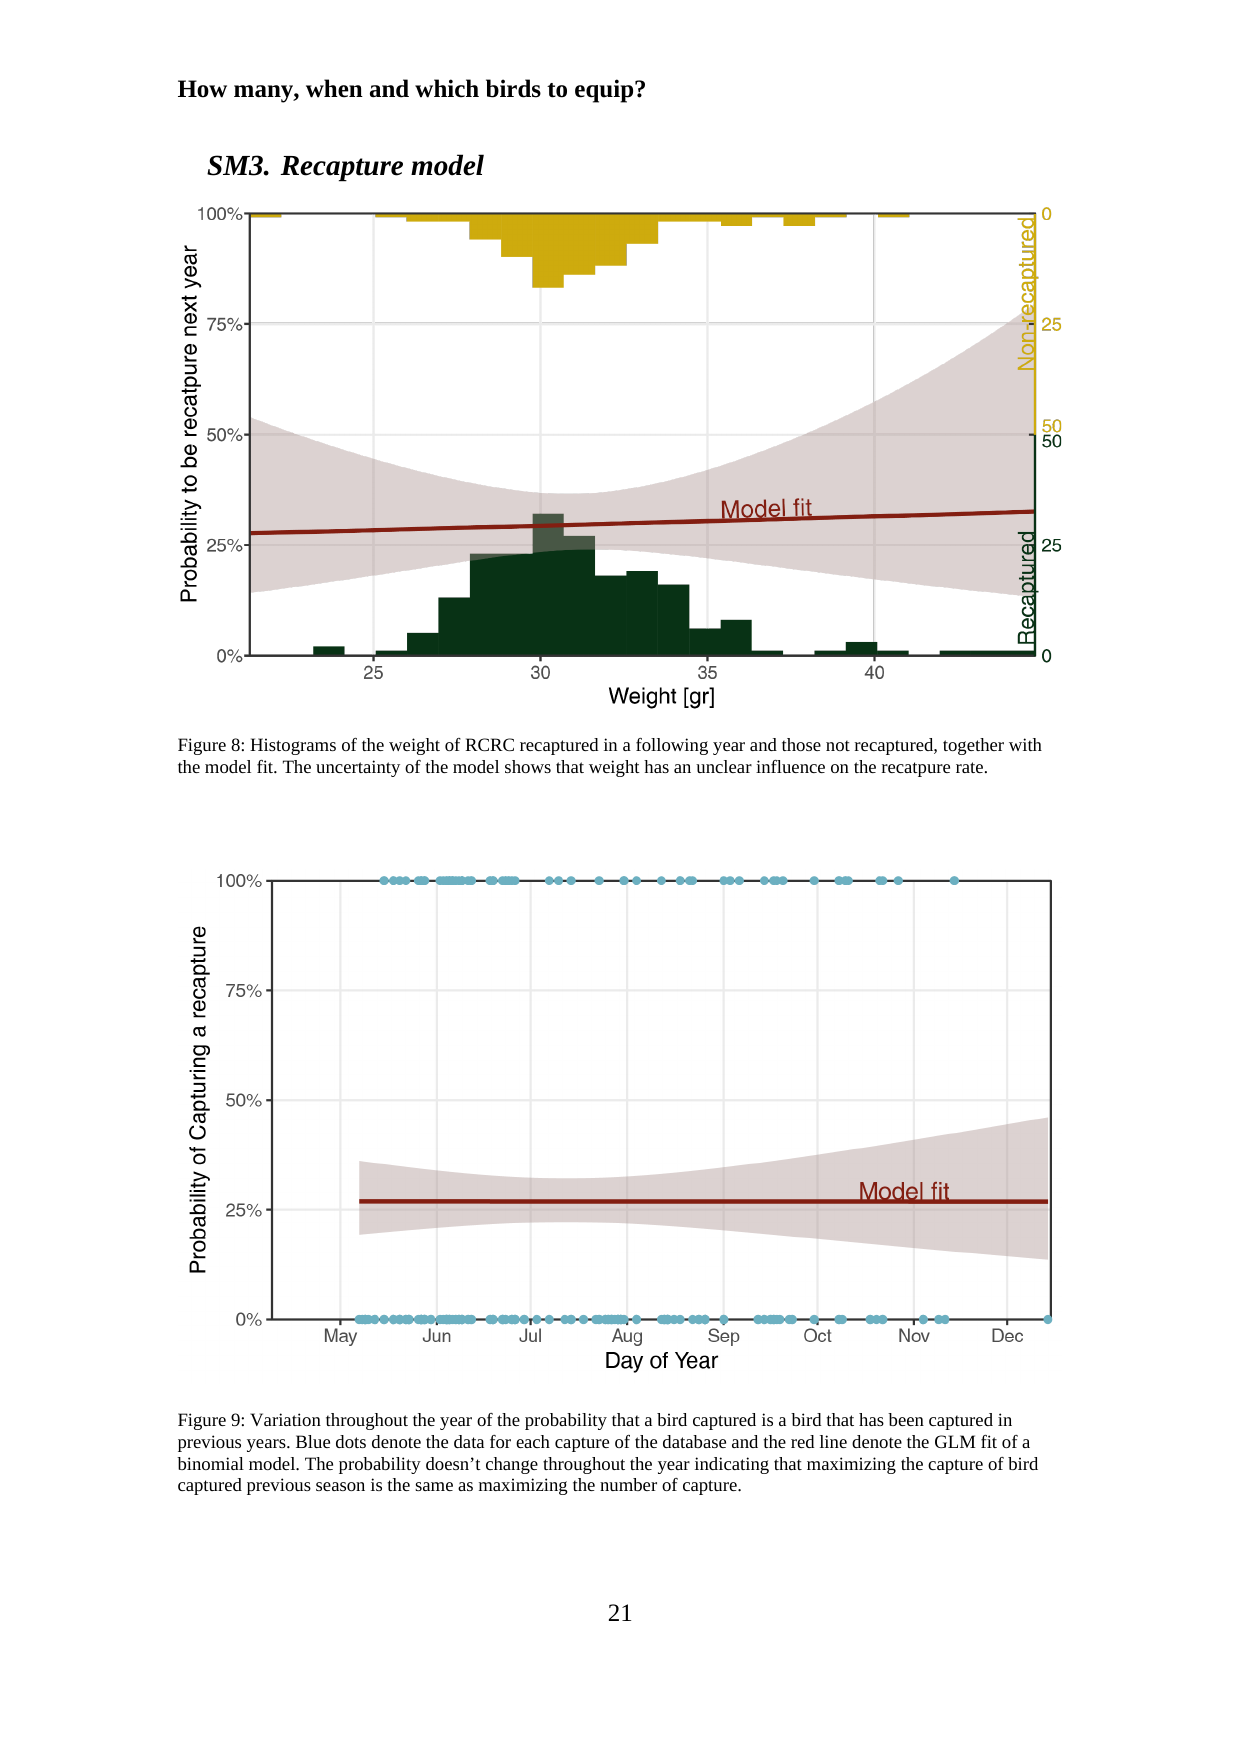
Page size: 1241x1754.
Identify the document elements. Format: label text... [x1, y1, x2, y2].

picture [177, 204, 1062, 710]
picture [177, 868, 1063, 1385]
text Figure 9: Variation throughout the year of the probability that a bird captured is a bird that has been captured in previous years. Blue dots denote the data for each capture of the database and the red line denote the GLM fit of a binomial model. The probability doesn’t change throughout the year indicating that maximizing the capture of bird captured previous season is the same as maximizing the number of capture. [177, 1409, 1063, 1496]
text Figure 8: Histograms of the weight of RCRC recaptured in a following year and those not recaptured, together with the model fit. The uncertainty of the model shows that weight has an unclear influence on the recatpure rate. [177, 734, 1063, 777]
subtitle Recapture model [207, 148, 1004, 181]
